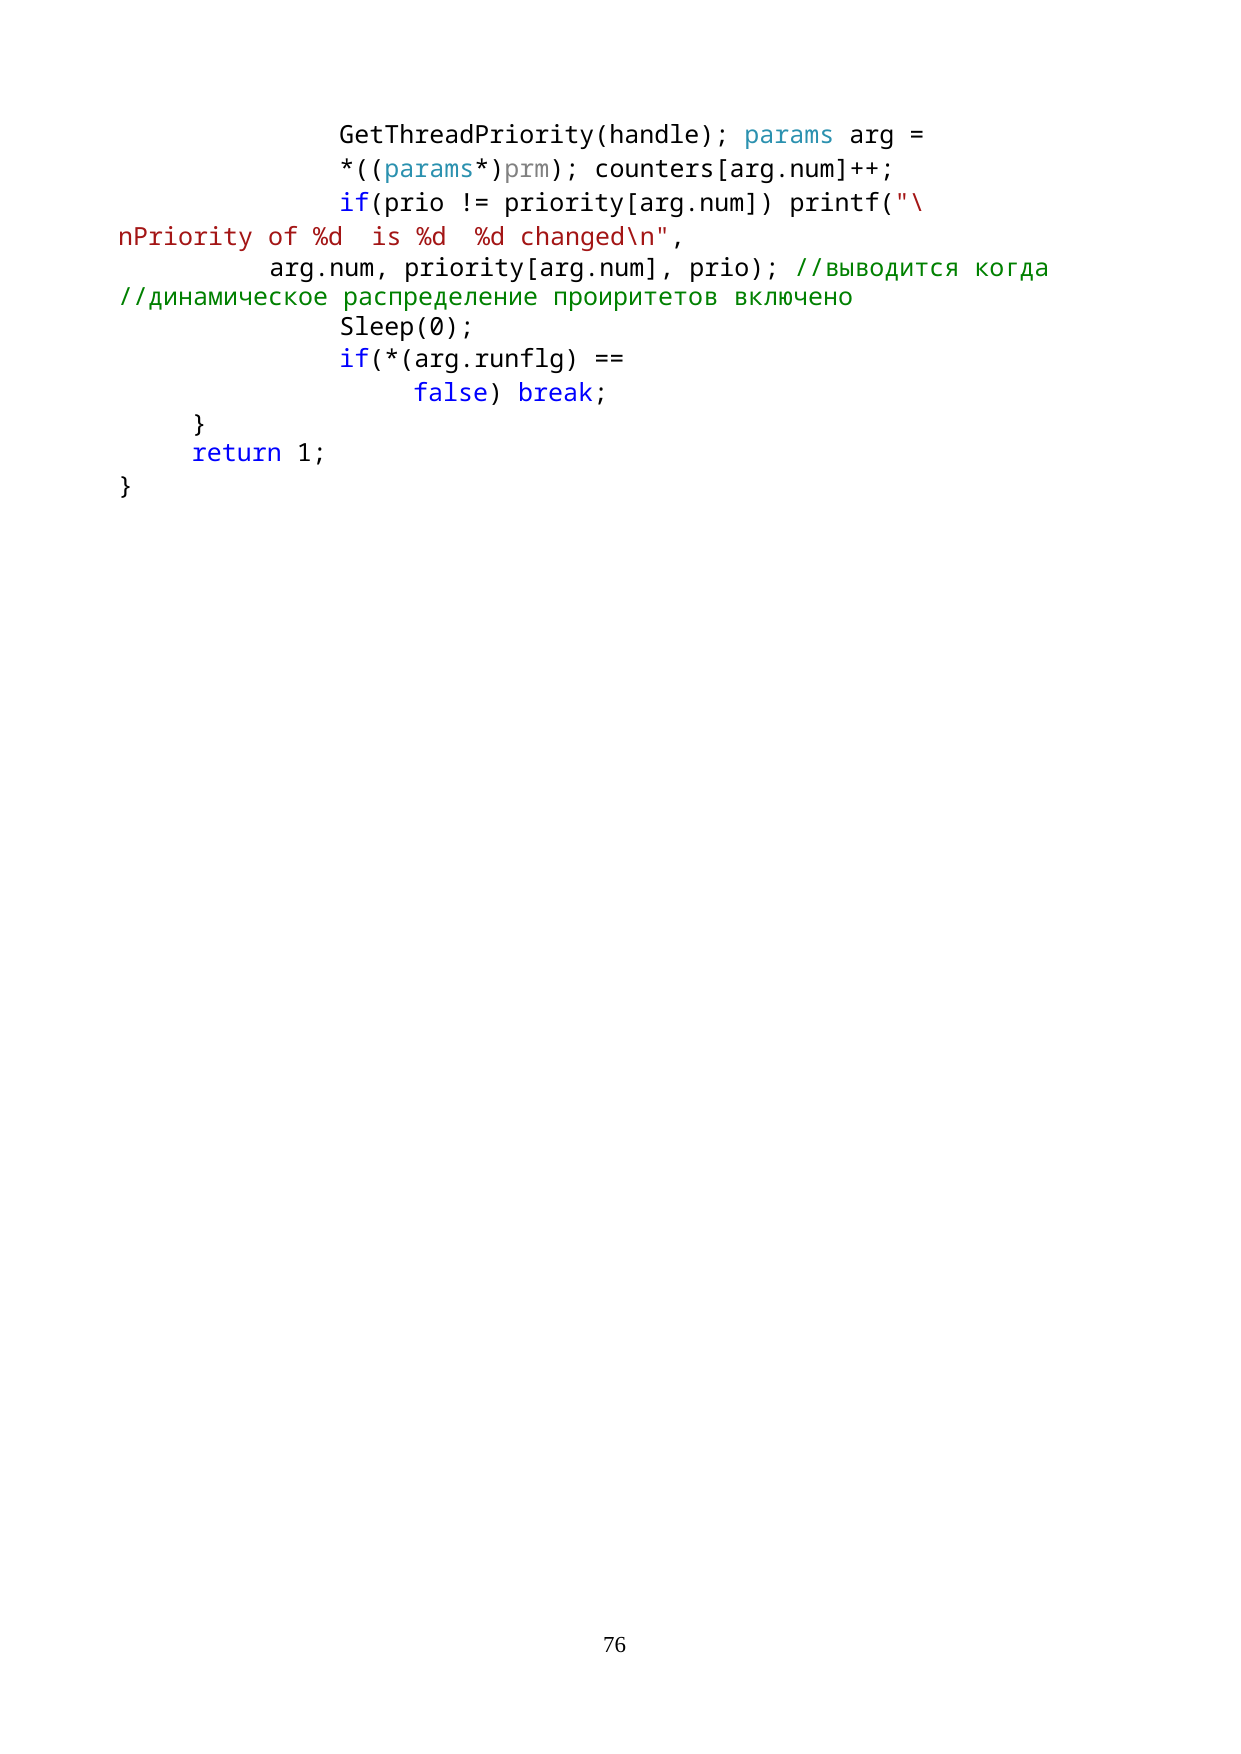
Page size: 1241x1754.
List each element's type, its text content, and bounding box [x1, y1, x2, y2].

text return 1; [192, 438, 1192, 467]
text } [192, 409, 1192, 438]
text if(prio != priority[arg.num]) printf("\nPriority of %d is %d %d changed\n", [118, 185, 930, 253]
text Sleep(0); [339, 312, 1192, 341]
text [338, 117, 944, 185]
text //динамическое распределение проиритетов включено [118, 282, 1192, 312]
text arg.num, priority[arg.num], prio); //выводится когда [269, 253, 1192, 282]
text } [118, 467, 1192, 502]
text if(*(arg.runflg) == false) break; [339, 341, 698, 409]
